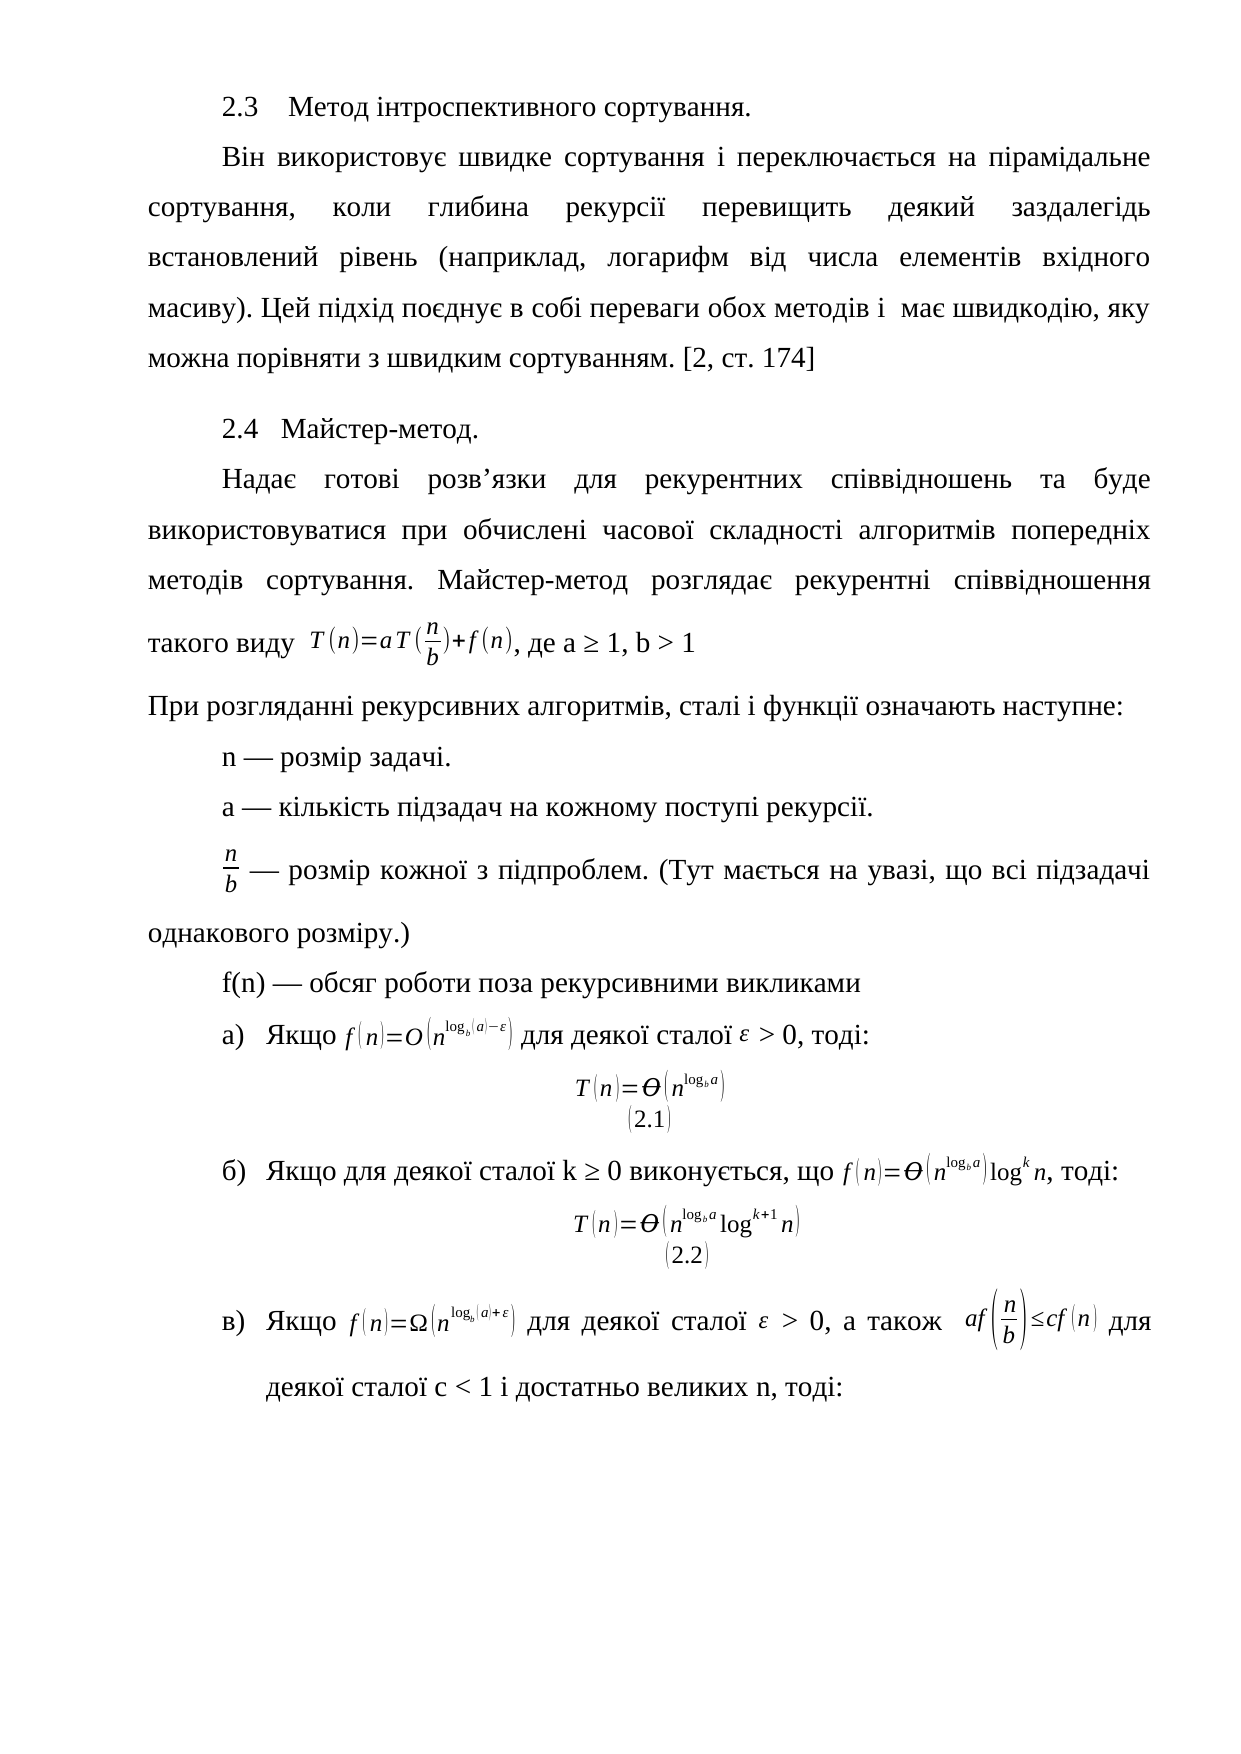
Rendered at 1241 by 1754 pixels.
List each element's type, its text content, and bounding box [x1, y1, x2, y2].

text f(n) — обсяг роботи поза рекурсивними викликами [148, 965, 1152, 999]
list Якщо для деякої сталої > 0, а також для деякої сталої с < 1 і достатньо великих n, тоді: [222, 1287, 1152, 1403]
text Він використовує швидке сортування і переключається на пірамідальне сортування, коли глибина рекурсії перевищить деякий заздалегідь встановлений рівень (наприклад, логарифм від числа елементів вхідного масиву). Цей підхід поєднує в собі переваги обох методів і має швидкодію, яку можна порівняти з швидким сортуванням. [2, ст. 174] [148, 139, 1152, 374]
text n — розмір задачі. [148, 739, 1152, 772]
text — розмір кожної з підпроблем. (Тут мається на увазі, що всі підзадачі однакового розміру.) [148, 839, 1152, 948]
subtitle Майстер-метод. [222, 411, 1152, 445]
list Якщо для деякої сталої k ≥ 0 виконується, що , тоді: [222, 1152, 1152, 1187]
text При розгляданні рекурсивних алгоритмів, сталі і функції означають наступне: [148, 688, 1152, 722]
text Надає готові розв’язки для рекурентних співвідношень та буде використовуватися при обчислені часової складності алгоритмів попередніх методів сортування. Майстер-метод розглядає рекурентні співвідношення такого виду , де a ≥ 1, b > 1 [148, 462, 1152, 672]
subtitle Метод інтроспективного сортування. [222, 89, 1152, 122]
text a — кількість підзадач на кожному поступі рекурсії. [148, 789, 1152, 822]
list Якщо для деякої сталої > 0, тоді: [222, 1016, 1152, 1052]
